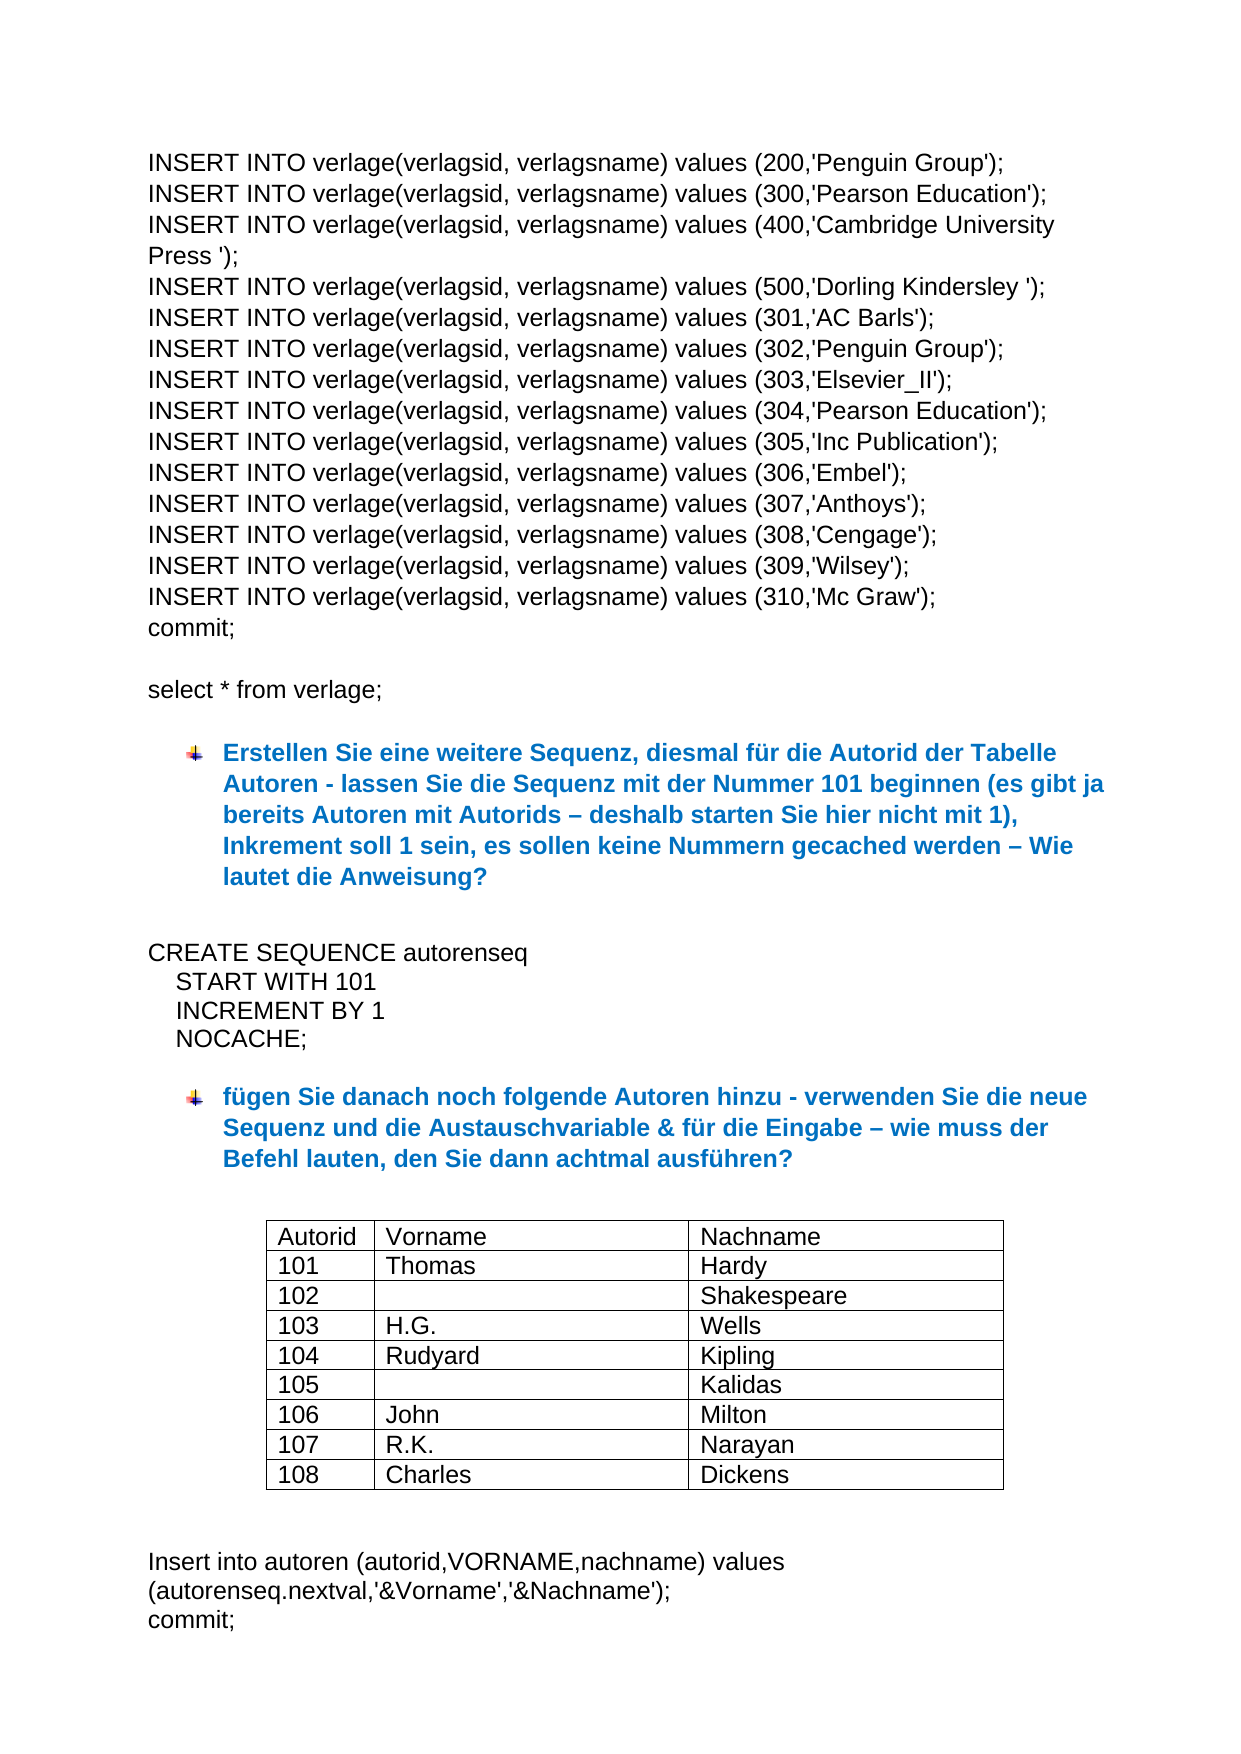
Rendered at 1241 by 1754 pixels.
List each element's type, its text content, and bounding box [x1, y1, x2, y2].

table_cell 107 [267, 1430, 374, 1459]
picture [186, 1088, 203, 1106]
picture [186, 744, 203, 761]
text INCREMENT BY 1 [148, 996, 1122, 1024]
table_cell Rudyard [375, 1341, 688, 1369]
table_cell 108 [267, 1460, 374, 1488]
text Insert into autoren (autorid,VORNAME,nachname) values (autorenseq.nextval,'&Vorname','&Nachname'); [148, 1547, 1122, 1604]
table_cell Thomas [375, 1251, 688, 1280]
table_cell R.K. [375, 1430, 688, 1459]
text NOCACHE; [148, 1024, 1122, 1053]
text CREATE SEQUENCE autorenseq [148, 938, 1122, 967]
table_cell Charles [375, 1460, 688, 1488]
table_cell Dickens [689, 1460, 1003, 1488]
table_header Autorid [267, 1221, 374, 1250]
text INSERT INTO verlage(verlagsid, verlagsname) values (304,'Pearson Education'); [148, 396, 1122, 425]
table_header Vorname [375, 1221, 688, 1250]
text select * from verlage; [148, 675, 1122, 704]
text INSERT INTO verlage(verlagsid, verlagsname) values (302,'Penguin Group'); [148, 334, 1122, 363]
table_cell Narayan [689, 1430, 1003, 1459]
text INSERT INTO verlage(verlagsid, verlagsname) values (303,'Elsevier_II'); [148, 365, 1122, 394]
text INSERT INTO verlage(verlagsid, verlagsname) values (305,'Inc Publication'); [148, 427, 1122, 456]
table_cell 103 [267, 1311, 374, 1339]
table_cell 101 [267, 1251, 374, 1280]
text INSERT INTO verlage(verlagsid, verlagsname) values (308,'Cengage'); [148, 520, 1122, 549]
table_cell Milton [689, 1400, 1003, 1429]
table_cell [375, 1281, 688, 1310]
text INSERT INTO verlage(verlagsid, verlagsname) values (500,'Dorling Kindersley '); [148, 272, 1122, 301]
text INSERT INTO verlage(verlagsid, verlagsname) values (307,'Anthoys'); [148, 489, 1122, 518]
text INSERT INTO verlage(verlagsid, verlagsname) values (306,'Embel'); [148, 458, 1122, 487]
table_cell Shakespeare [689, 1281, 1003, 1310]
text INSERT INTO verlage(verlagsid, verlagsname) values (301,'AC Barls'); [148, 303, 1122, 332]
table_cell Hardy [689, 1251, 1003, 1280]
text INSERT INTO verlage(verlagsid, verlagsname) values (300,'Pearson Education'); [148, 179, 1122, 207]
table_header Nachname [689, 1221, 1003, 1250]
text commit; [148, 613, 1122, 642]
list fügen Sie danach noch folgende Autoren hinzu - verwenden Sie die neue Sequenz und die Austauschvariable & für die Eingabe – wie muss der Befehl lauten, den Sie dann achtmal ausführen? [185, 1082, 1122, 1173]
text INSERT INTO verlage(verlagsid, verlagsname) values (200,'Penguin Group'); [148, 148, 1122, 176]
table_cell Kipling [689, 1341, 1003, 1369]
text START WITH 101 [148, 967, 1122, 996]
table_cell Wells [689, 1311, 1003, 1339]
text INSERT INTO verlage(verlagsid, verlagsname) values (309,'Wilsey'); [148, 551, 1122, 580]
table_cell 105 [267, 1370, 374, 1399]
table_cell Kalidas [689, 1370, 1003, 1399]
text commit; [148, 1604, 1122, 1633]
table_cell 106 [267, 1400, 374, 1429]
text INSERT INTO verlage(verlagsid, verlagsname) values (310,'Mc Graw'); [148, 582, 1122, 611]
text INSERT INTO verlage(verlagsid, verlagsname) values (400,'Cambridge University Press '); [148, 210, 1122, 269]
table_cell H.G. [375, 1311, 688, 1339]
table_cell 104 [267, 1341, 374, 1369]
list Erstellen Sie eine weitere Sequenz, diesmal für die Autorid der Tabelle Autoren - lassen Sie die Sequenz mit der Nummer 101 beginnen (es gibt ja bereits Autoren mit Autorids – deshalb starten Sie hier nicht mit 1), Inkrement soll 1 sein, es sollen keine Nummern gecached werden – Wie lautet die Anweisung? [185, 737, 1122, 890]
table_cell John [375, 1400, 688, 1429]
table_cell 102 [267, 1281, 374, 1310]
table_cell [375, 1370, 688, 1399]
